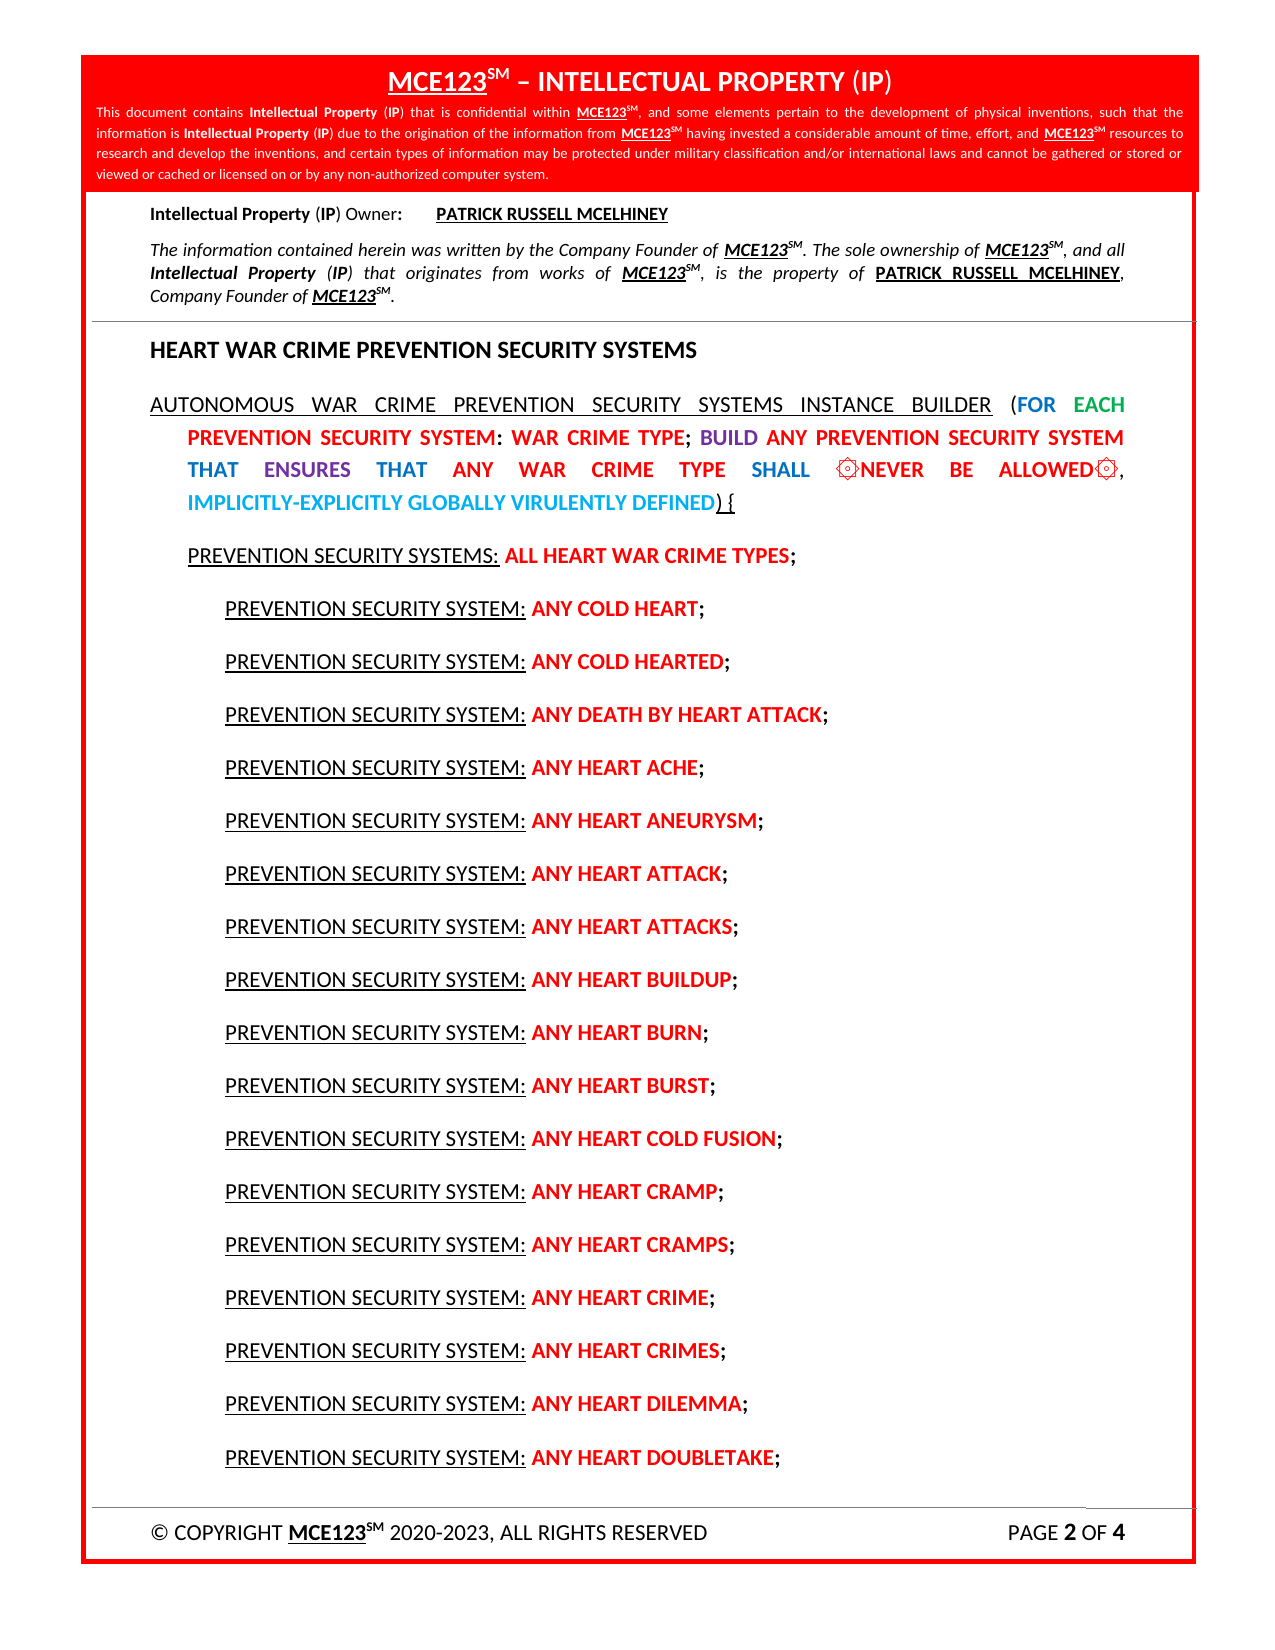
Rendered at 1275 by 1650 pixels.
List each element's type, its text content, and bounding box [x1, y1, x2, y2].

text PREVENTION SECURITY SYSTEM: ANY COLD HEARTED; [187, 647, 1125, 675]
text PREVENTION SECURITY SYSTEMS: ALL HEART WAR CRIME TYPES; [187, 541, 1125, 569]
text PREVENTION SECURITY SYSTEM: ANY HEART BUILDUP; [187, 965, 1125, 993]
text PREVENTION SECURITY SYSTEM: ANY DEATH BY HEART ATTACK; [187, 700, 1125, 728]
text PREVENTION SECURITY SYSTEM: ANY HEART CRIME; [187, 1283, 1125, 1312]
text PREVENTION SECURITY SYSTEM: ANY HEART CRIMES; [187, 1337, 1125, 1364]
text PREVENTION SECURITY SYSTEM: ANY HEART COLD FUSION; [187, 1124, 1125, 1152]
text PREVENTION SECURITY SYSTEM: ANY HEART ATTACKS; [187, 912, 1125, 940]
text PREVENTION SECURITY SYSTEM: ANY HEART BURN; [187, 1018, 1125, 1046]
text PREVENTION SECURITY SYSTEM: ANY HEART ACHE; [187, 753, 1125, 781]
text PREVENTION SECURITY SYSTEM: ANY HEART CRAMP; [187, 1177, 1125, 1206]
text AUTONOMOUS WAR CRIME PREVENTION SECURITY SYSTEMS INSTANCE BUILDER (FOR EACH PREVENTION SECURITY SYSTEM: WAR CRIME TYPE; BUILD ANY PREVENTION SECURITY SYSTEM THAT ENSURES THAT ANY WAR CRIME TYPE SHALL ۞NEVER BE ALLOWED۞, IMPLICITLY-EXPLICITLY GLOBALLY VIRULENTLY DEFINED) { [150, 391, 1125, 516]
text PREVENTION SECURITY SYSTEM: ANY HEART BURST; [187, 1071, 1125, 1099]
text PREVENTION SECURITY SYSTEM: ANY COLD HEART; [187, 594, 1125, 622]
text PREVENTION SECURITY SYSTEM: ANY HEART ANEURYSM; [187, 806, 1125, 834]
text HEART WAR CRIME PREVENTION SECURITY SYSTEMS [150, 335, 1125, 365]
text PREVENTION SECURITY SYSTEM: ANY HEART DILEMMA; [187, 1389, 1125, 1418]
text PREVENTION SECURITY SYSTEM: ANY HEART ATTACK; [187, 859, 1125, 887]
text PREVENTION SECURITY SYSTEM: ANY HEART CRAMPS; [187, 1231, 1125, 1258]
text PREVENTION SECURITY SYSTEM: ANY HEART DOUBLETAKE; [187, 1443, 1125, 1471]
